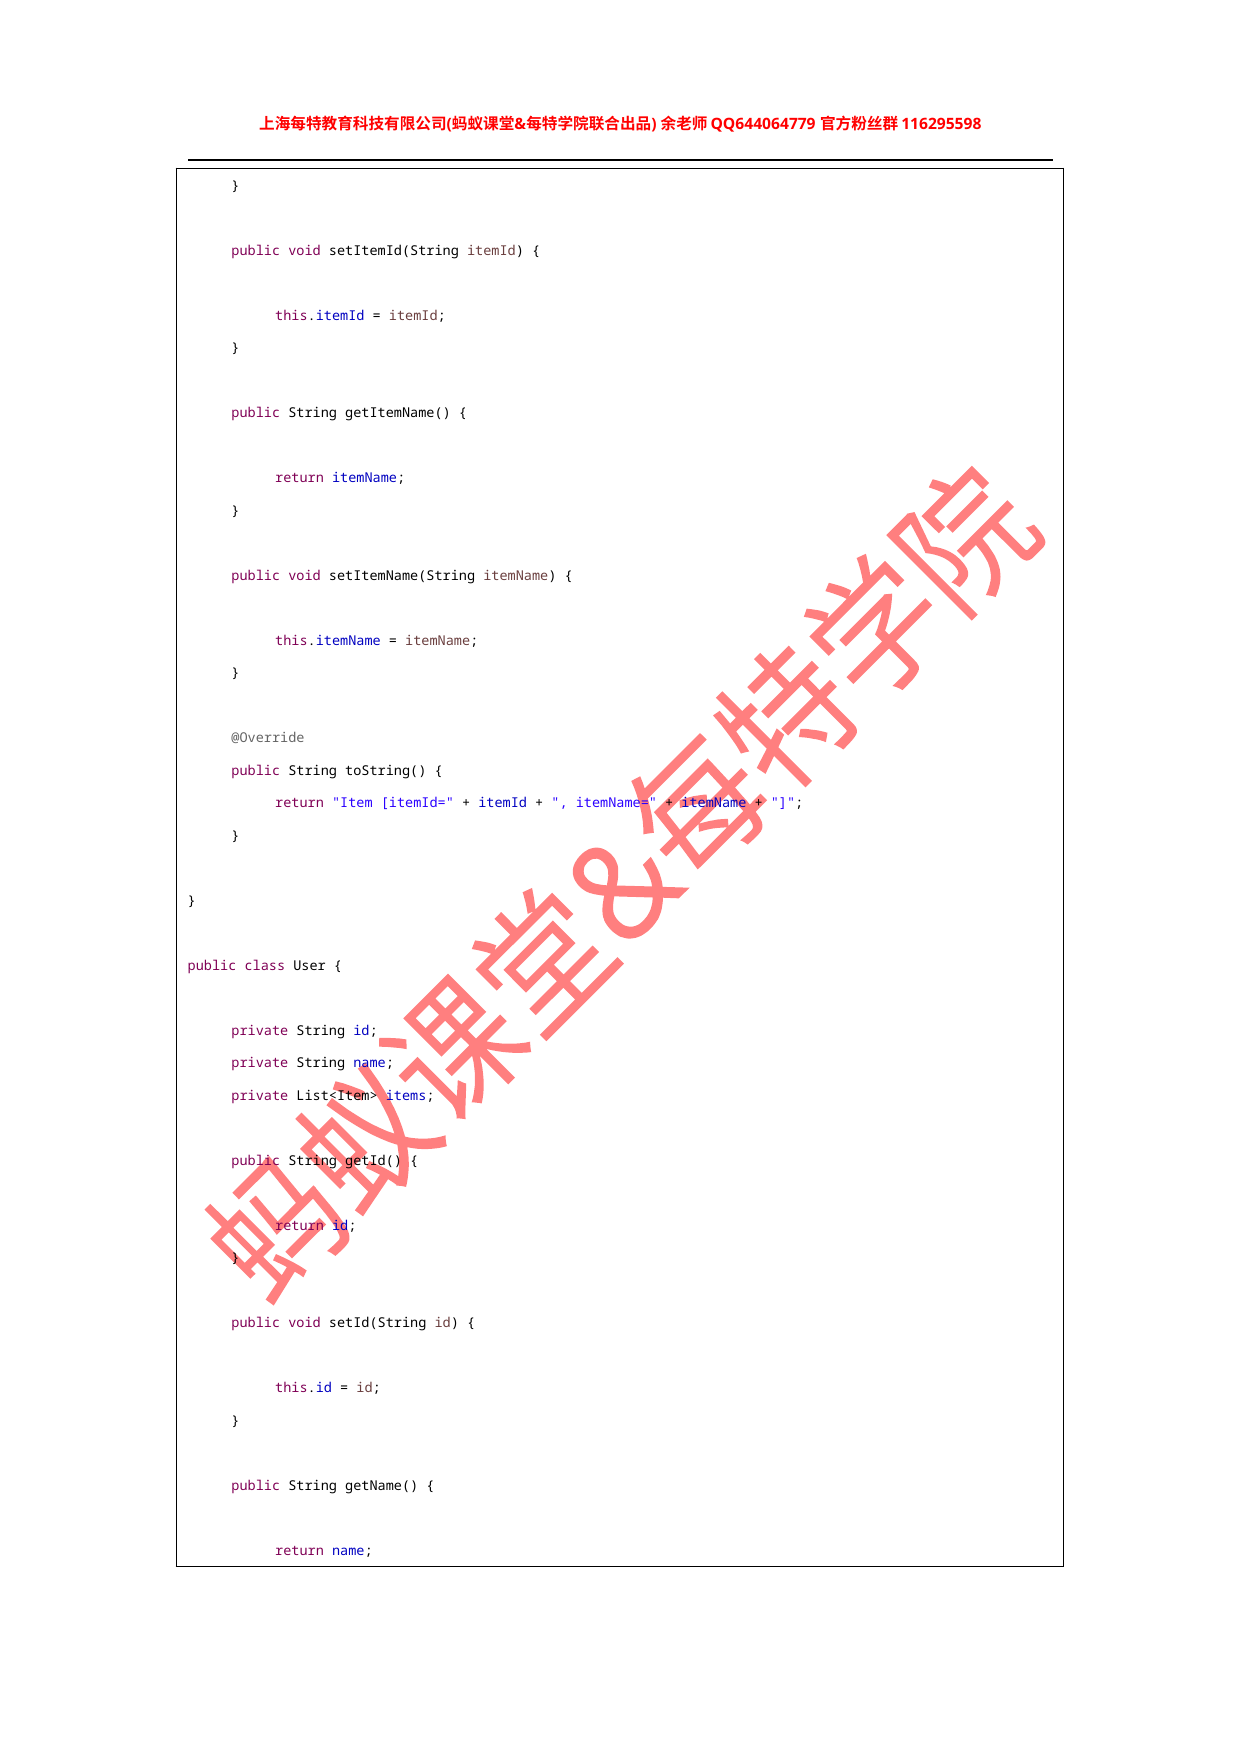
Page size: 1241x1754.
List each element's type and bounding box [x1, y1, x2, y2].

table_header [177, 169, 1063, 1566]
